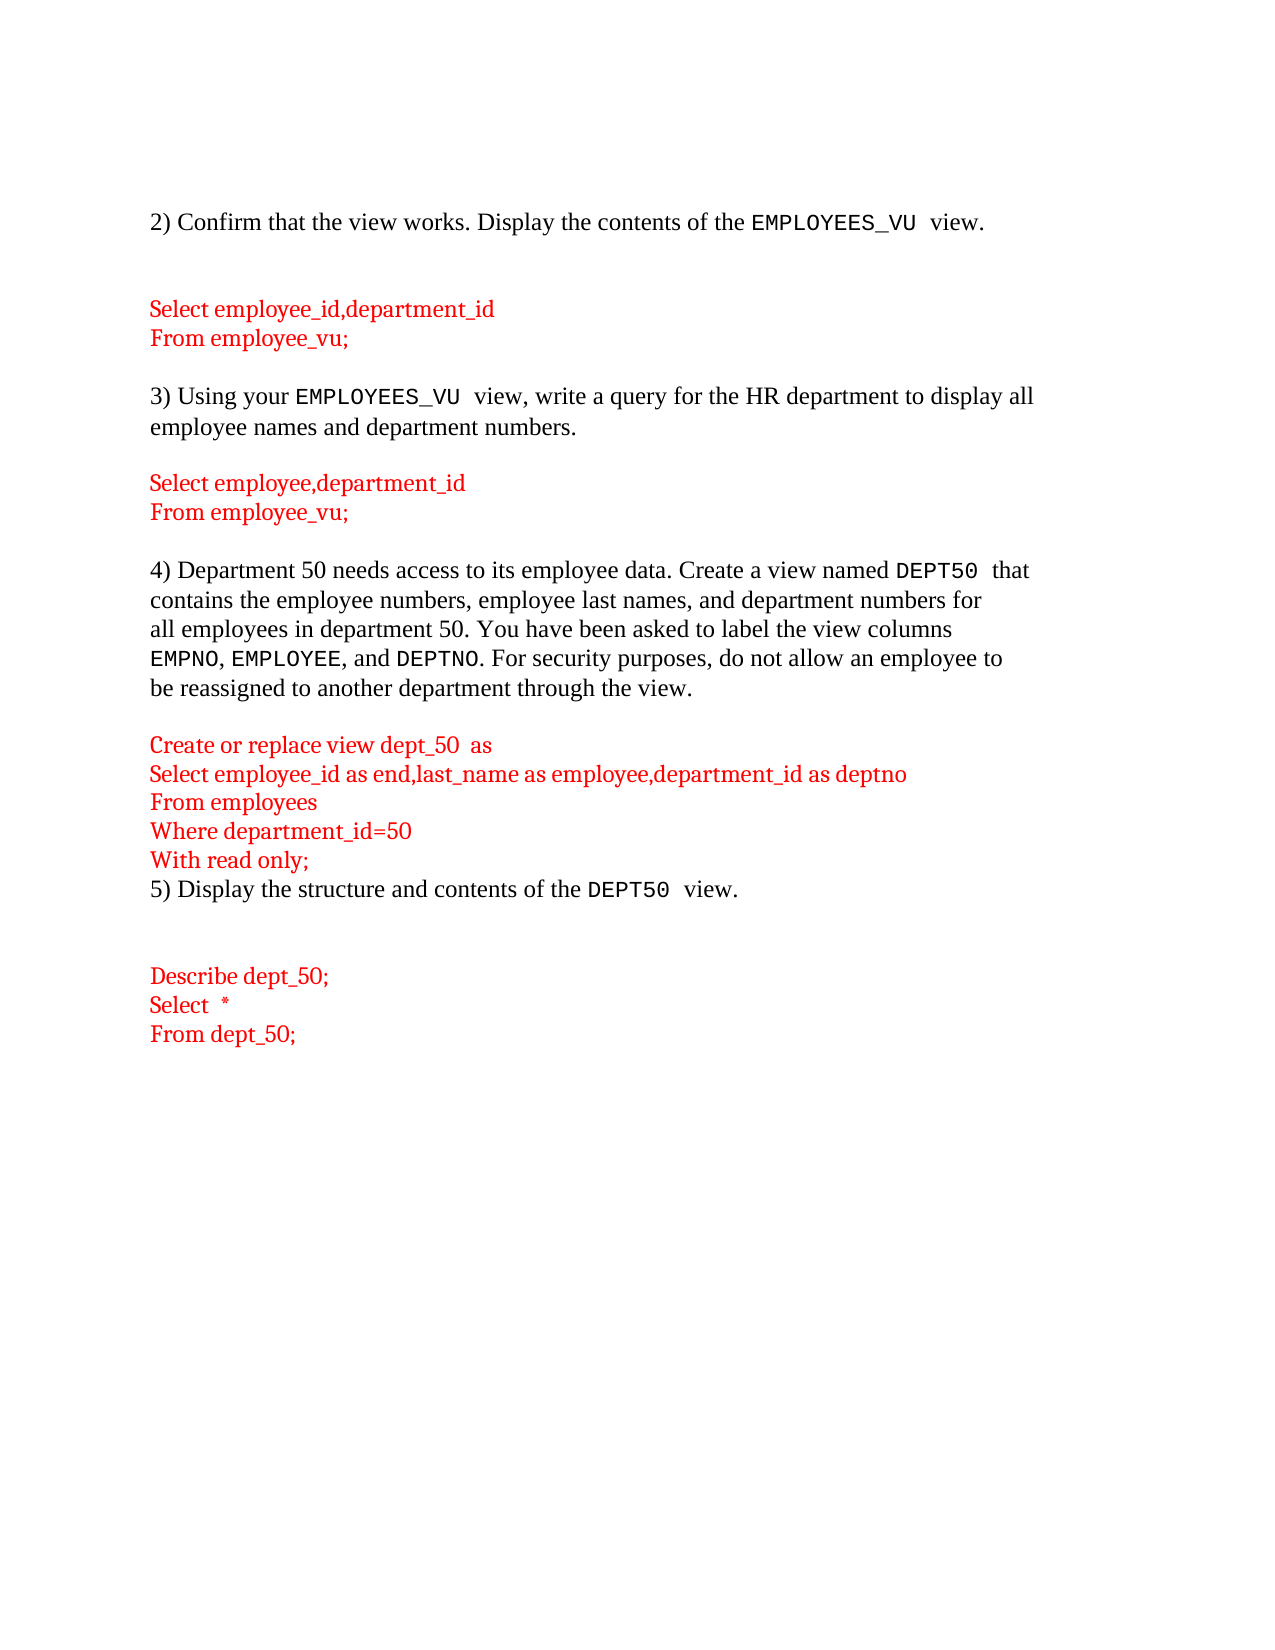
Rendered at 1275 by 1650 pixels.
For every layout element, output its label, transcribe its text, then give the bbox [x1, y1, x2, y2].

text Select employee,department_id [150, 469, 1125, 498]
text all employees in department 50. You have been asked to label the view columns [150, 614, 1125, 643]
text 5) Display the structure and contents of the DEPT50 view. [150, 874, 1125, 905]
text Select employee_id,department_id [150, 295, 1125, 324]
text 2) Confirm that the view works. Display the contents of the EMPLOYEES_VU view. [150, 207, 1125, 238]
text Select * [150, 991, 1125, 1020]
text From employee_vu; [150, 324, 1125, 353]
text 3) Using your EMPLOYEES_VU view, write a query for the HR department to display all [150, 381, 1125, 412]
text Describe dept_50; [150, 962, 1125, 991]
text employee names and department numbers. [150, 412, 1125, 440]
text 4) Department 50 needs access to its employee data. Create a view named DEPT50 that [150, 555, 1125, 586]
text Create or replace view dept_50 as [150, 731, 1125, 759]
text From dept_50; [150, 1020, 1125, 1048]
text From employees [150, 788, 1125, 817]
text be reassigned to another department through the view. [150, 673, 1125, 702]
text contains the employee numbers, employee last names, and department numbers for [150, 586, 1125, 614]
text From employee_vu; [150, 498, 1125, 527]
text With read only; [150, 846, 1125, 874]
text Where department_id=50 [150, 817, 1125, 846]
text Select employee_id as end,last_name as employee,department_id as deptno [150, 759, 1125, 788]
text EMPNO, EMPLOYEE, and DEPTNO. For security purposes, do not allow an employee to [150, 643, 1125, 673]
